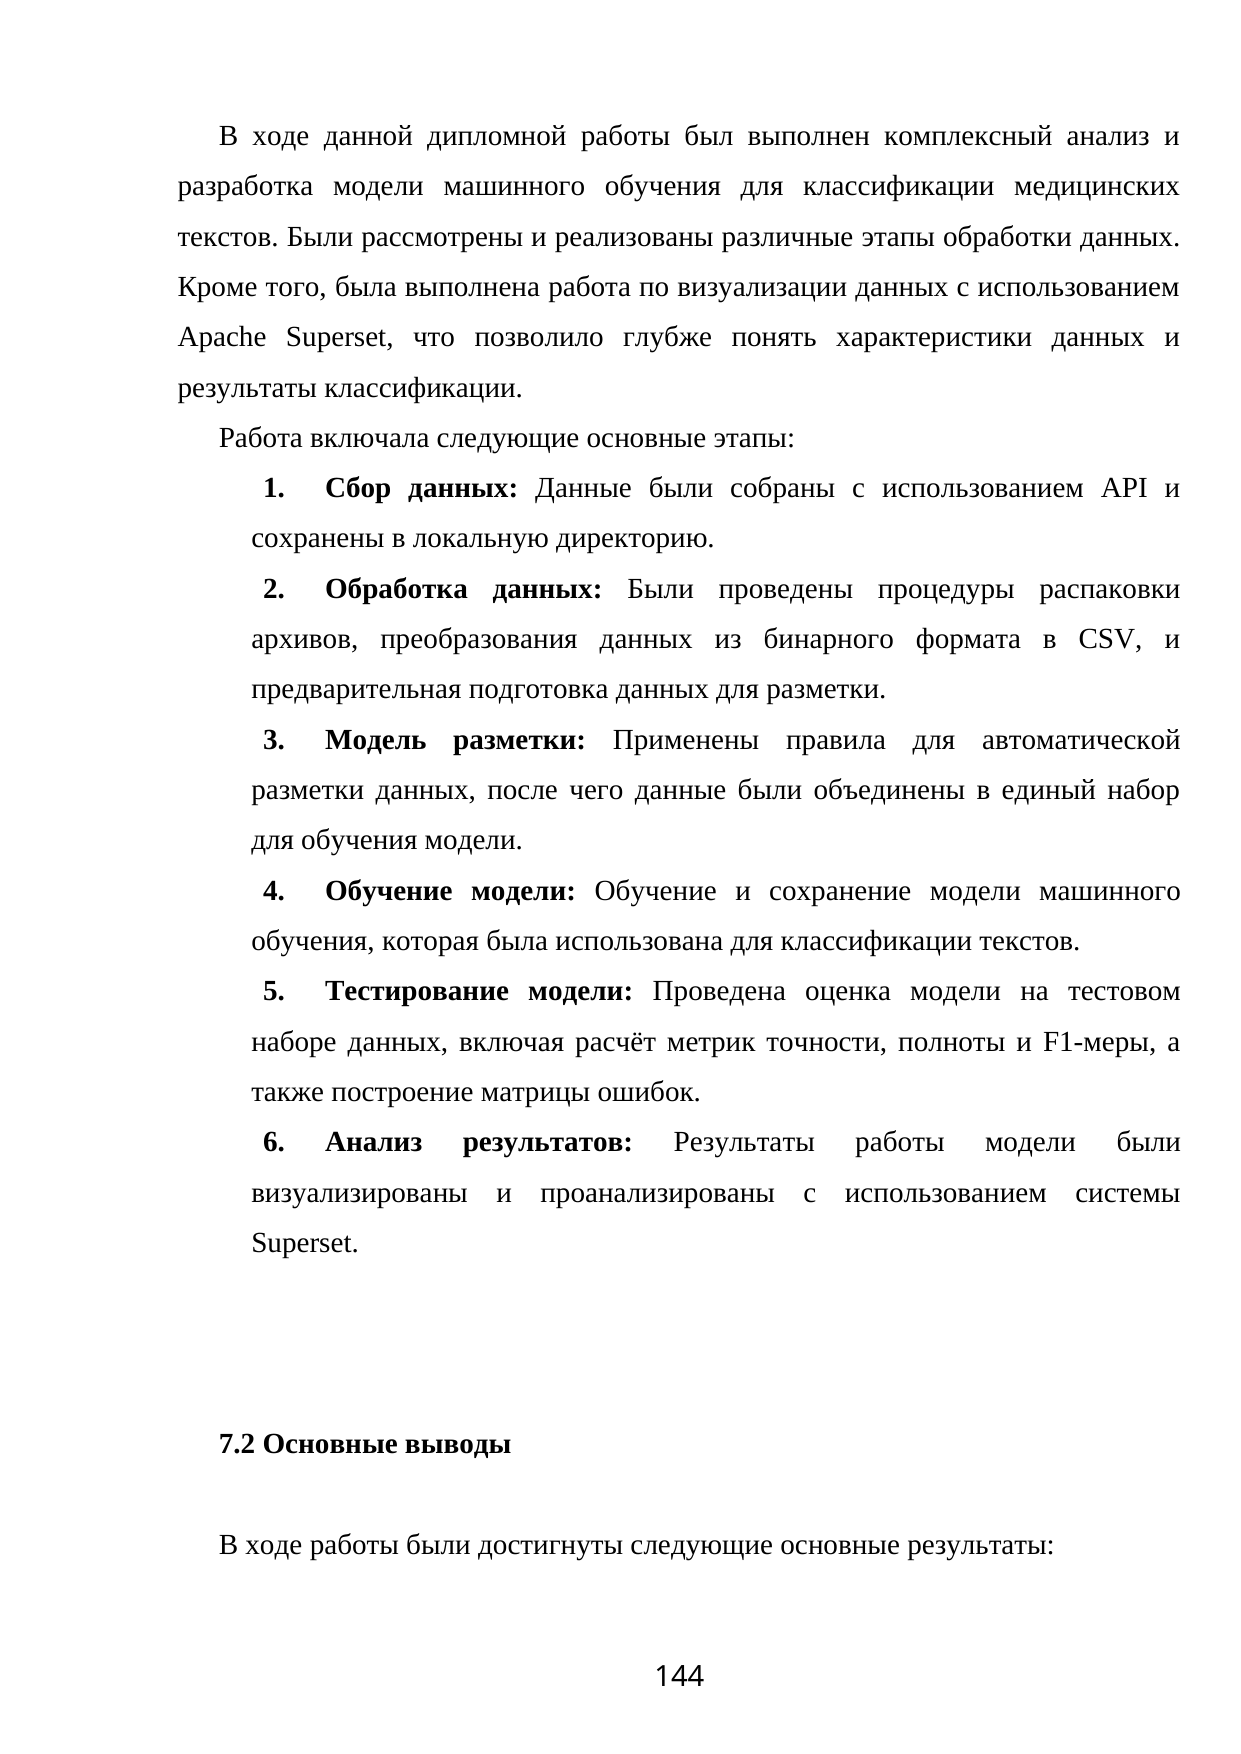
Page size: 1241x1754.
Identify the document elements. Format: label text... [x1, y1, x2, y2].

list Модель разметки: Применены правила для автоматической разметки данных, после чего данные были объединены в единый набор для обучения модели. [251, 722, 1181, 856]
list Анализ результатов: Результаты работы модели были визуализированы и проанализированы с использованием системы Superset. [251, 1124, 1181, 1258]
list Обучение модели: Обучение и сохранение модели машинного обучения, которая была использована для классификации текстов. [251, 873, 1181, 957]
list Сбор данных: Данные были собраны с использованием API и сохранены в локальную директорию. [251, 470, 1181, 554]
list Тестирование модели: Проведена оценка модели на тестовом наборе данных, включая расчёт метрик точности, полноты и F1-меры, а также построение матрицы ошибок. [251, 973, 1181, 1108]
list Обработка данных: Были проведены процедуры распаковки архивов, преобразования данных из бинарного формата в CSV, и предварительная подготовка данных для разметки. [251, 571, 1181, 705]
text 7.2 Основные выводы [177, 1426, 1181, 1460]
text Работа включала следующие основные этапы: [177, 420, 1181, 453]
text В ходе данной дипломной работы был выполнен комплексный анализ и разработка модели машинного обучения для классификации медицинских текстов. Были рассмотрены и реализованы различные этапы обработки данных. Кроме того, была выполнена работа по визуализации данных с использованием Apache Superset, что позволило глубже понять характеристики данных и результаты классификации. [177, 118, 1181, 403]
text В ходе работы были достигнуты следующие основные результаты: [177, 1527, 1181, 1560]
